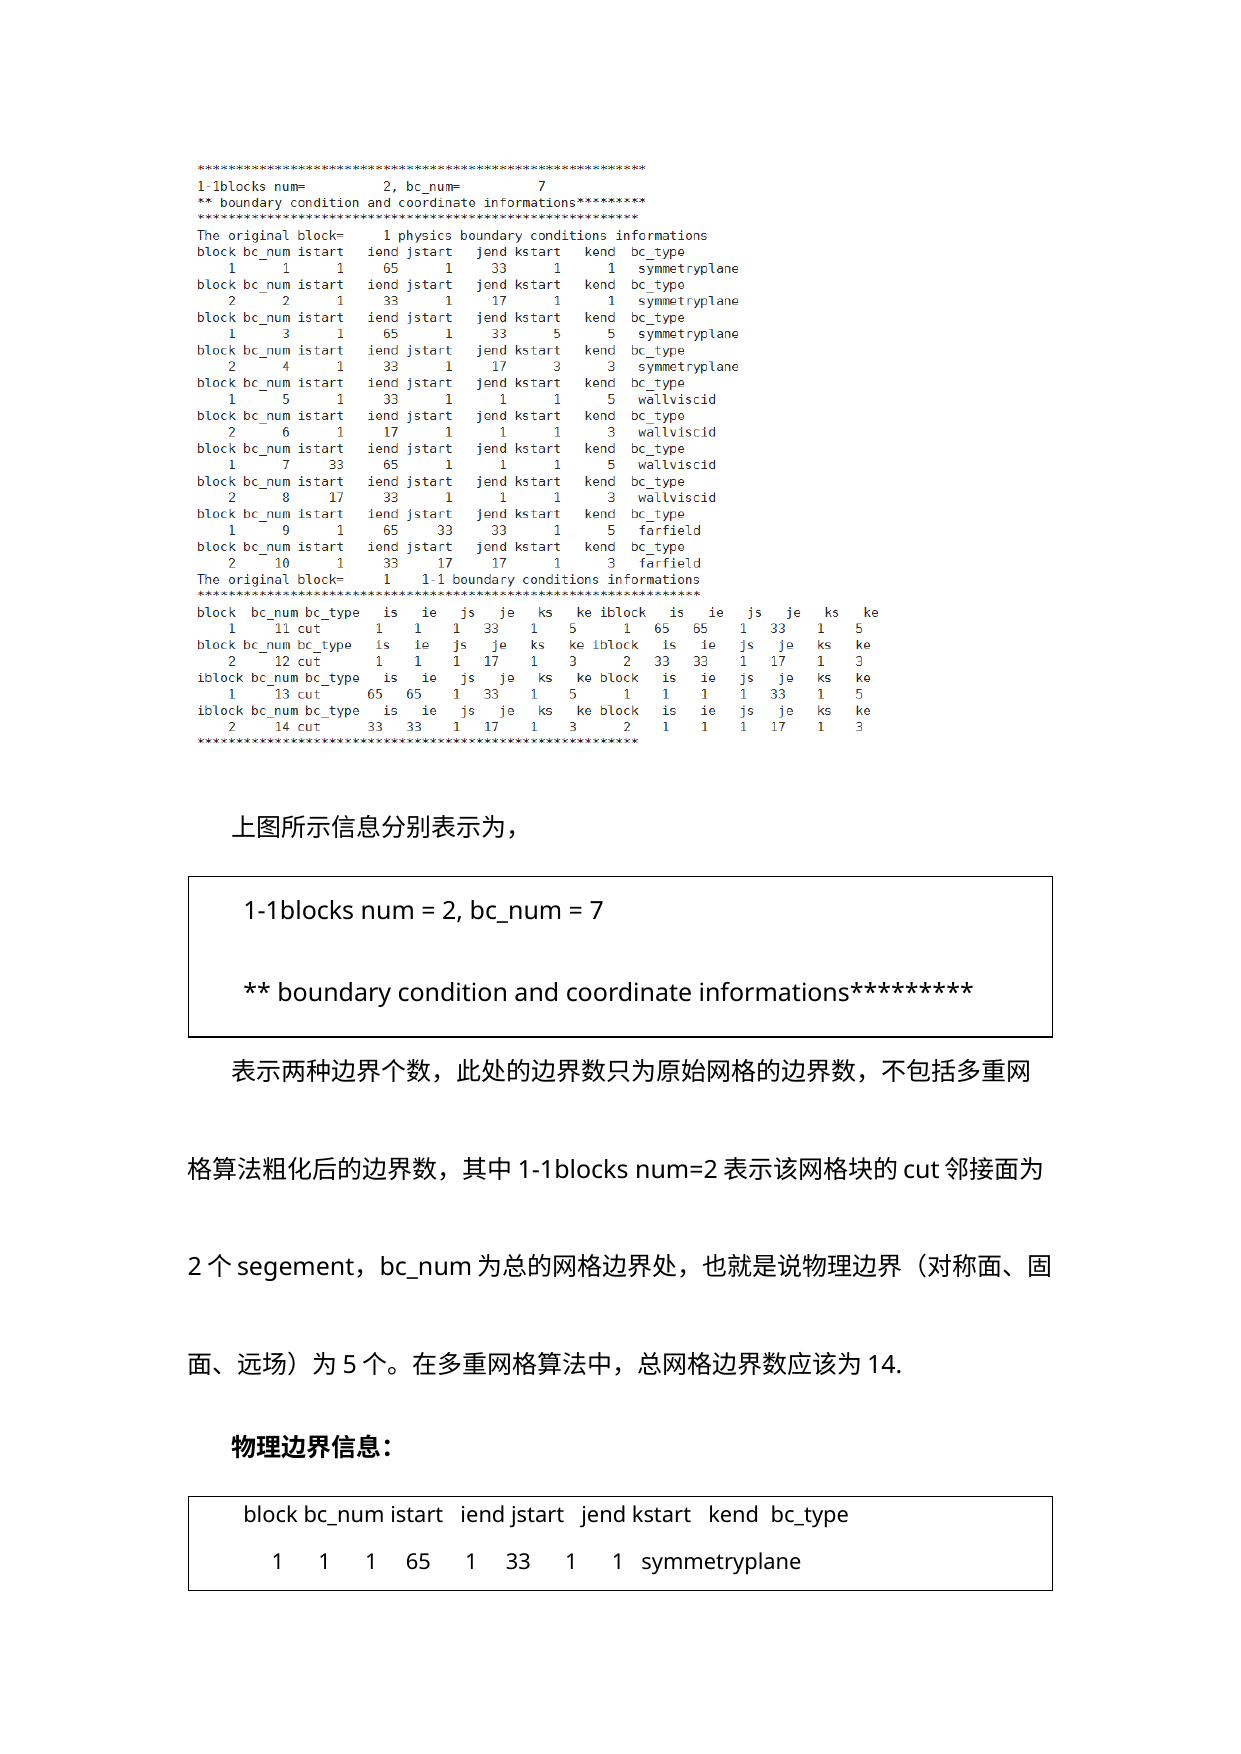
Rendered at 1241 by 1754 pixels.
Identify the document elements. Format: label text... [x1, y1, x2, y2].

text 物理边界信息： [187, 1413, 1053, 1478]
picture [187, 162, 884, 749]
text 表示两种边界个数，此处的边界数只为原始网格的边界数，不包括多重网格算法粗化后的边界数，其中1-1blocks num=2表示该网格块的cut邻接面为2个segement，bc_num为总的网格边界处，也就是说物理边界（对称面、固面、远场）为5个。在多重网格算法中，总网格边界数应该为14. [187, 1037, 1053, 1395]
text 上图所示信息分别表示为， [187, 793, 1053, 858]
table_header 1-1blocks num = 2, bc_num = 7 ** boundary condition and coordinate informations********* [189, 877, 1052, 1036]
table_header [189, 1497, 1052, 1590]
